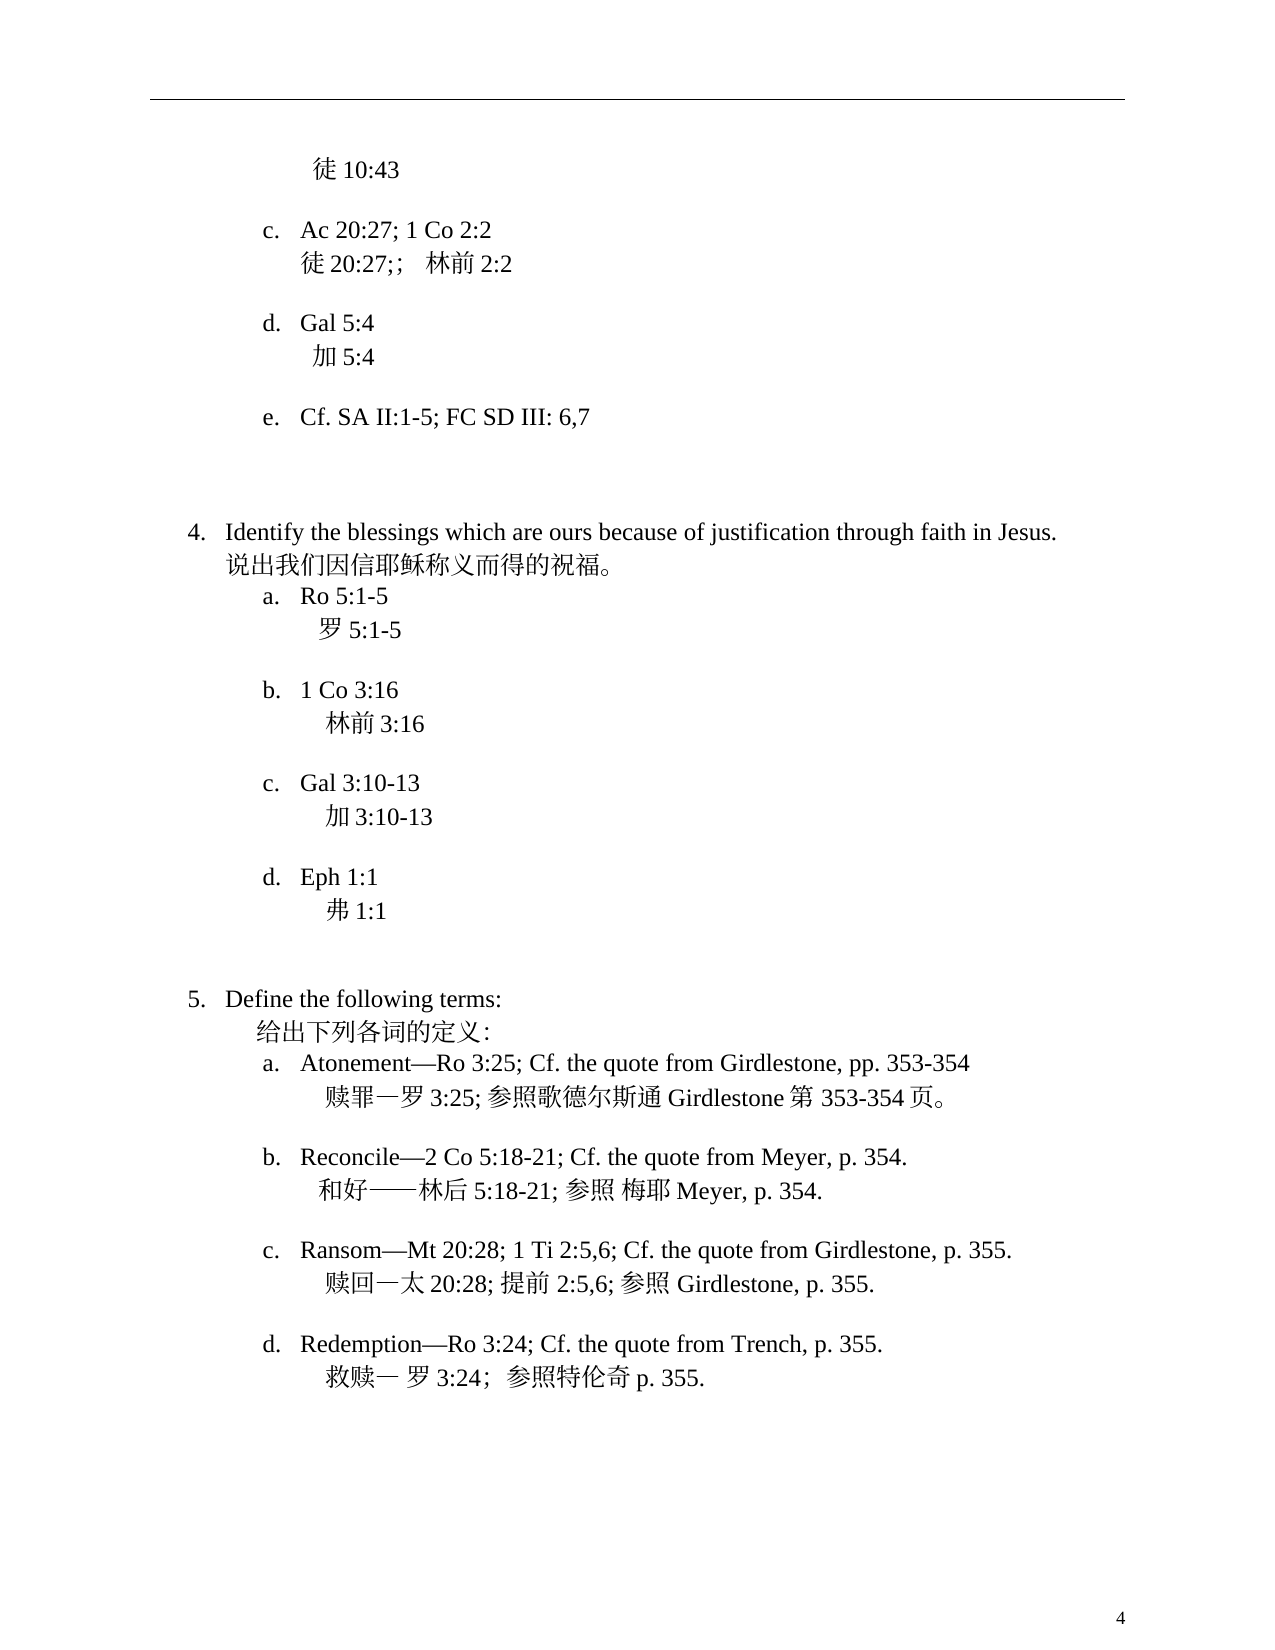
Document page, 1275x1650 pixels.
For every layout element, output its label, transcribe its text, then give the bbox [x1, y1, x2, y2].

text 和好——林后5:18-21; 参照 梅耶Meyer, p. 354. [300, 1171, 1125, 1207]
list Identify the blessings which are ours because of justification through faith in Jesus. [187, 517, 1125, 545]
text 林前3:16 [300, 703, 1125, 739]
list Ro 5:1-5 [262, 581, 1125, 610]
text 罗5:1-5 [300, 610, 1125, 646]
text 赎罪—罗3:25; 参照歌德尔斯通Girdlestone第 353-354页。 [300, 1077, 1125, 1113]
text 加5:4 [300, 337, 1125, 373]
list Eph 1:1 [262, 862, 1125, 890]
list Gal 3:10-13 [262, 768, 1125, 797]
text 救赎— 罗3:24；参照特伦奇p. 355. [300, 1357, 1125, 1393]
list Redemption—Ro 3:24; Cf. the quote from Trench, p. 355. [262, 1329, 1125, 1357]
text 徒10:43 [300, 150, 1125, 186]
list Ac 20:27; 1 Co 2:2 [262, 215, 1125, 243]
list Gal 5:4 [262, 308, 1125, 337]
text 加3:10-13 [300, 797, 1125, 833]
list Define the following terms: [187, 984, 1125, 1012]
text 说出我们因信耶稣称义而得的祝福。 [225, 545, 1125, 581]
list 1 Co 3:16 [262, 675, 1125, 703]
text 赎回—太20:28; 提前 2:5,6; 参照 Girdlestone, p. 355. [300, 1264, 1125, 1300]
list Cf. SA II:1-5; FC SD III: 6,7 [262, 402, 1125, 430]
text 徒20:27;； 林前2:2 [300, 243, 1125, 279]
text 给出下列各词的定义： [225, 1012, 1125, 1048]
list Reconcile—2 Co 5:18-21; Cf. the quote from Meyer, p. 354. [262, 1142, 1125, 1171]
list Atonement—Ro 3:25; Cf. the quote from Girdlestone, pp. 353-354 [262, 1048, 1125, 1077]
text 弗1:1 [300, 890, 1125, 926]
list Ransom—Mt 20:28; 1 Ti 2:5,6; Cf. the quote from Girdlestone, p. 355. [262, 1235, 1125, 1264]
